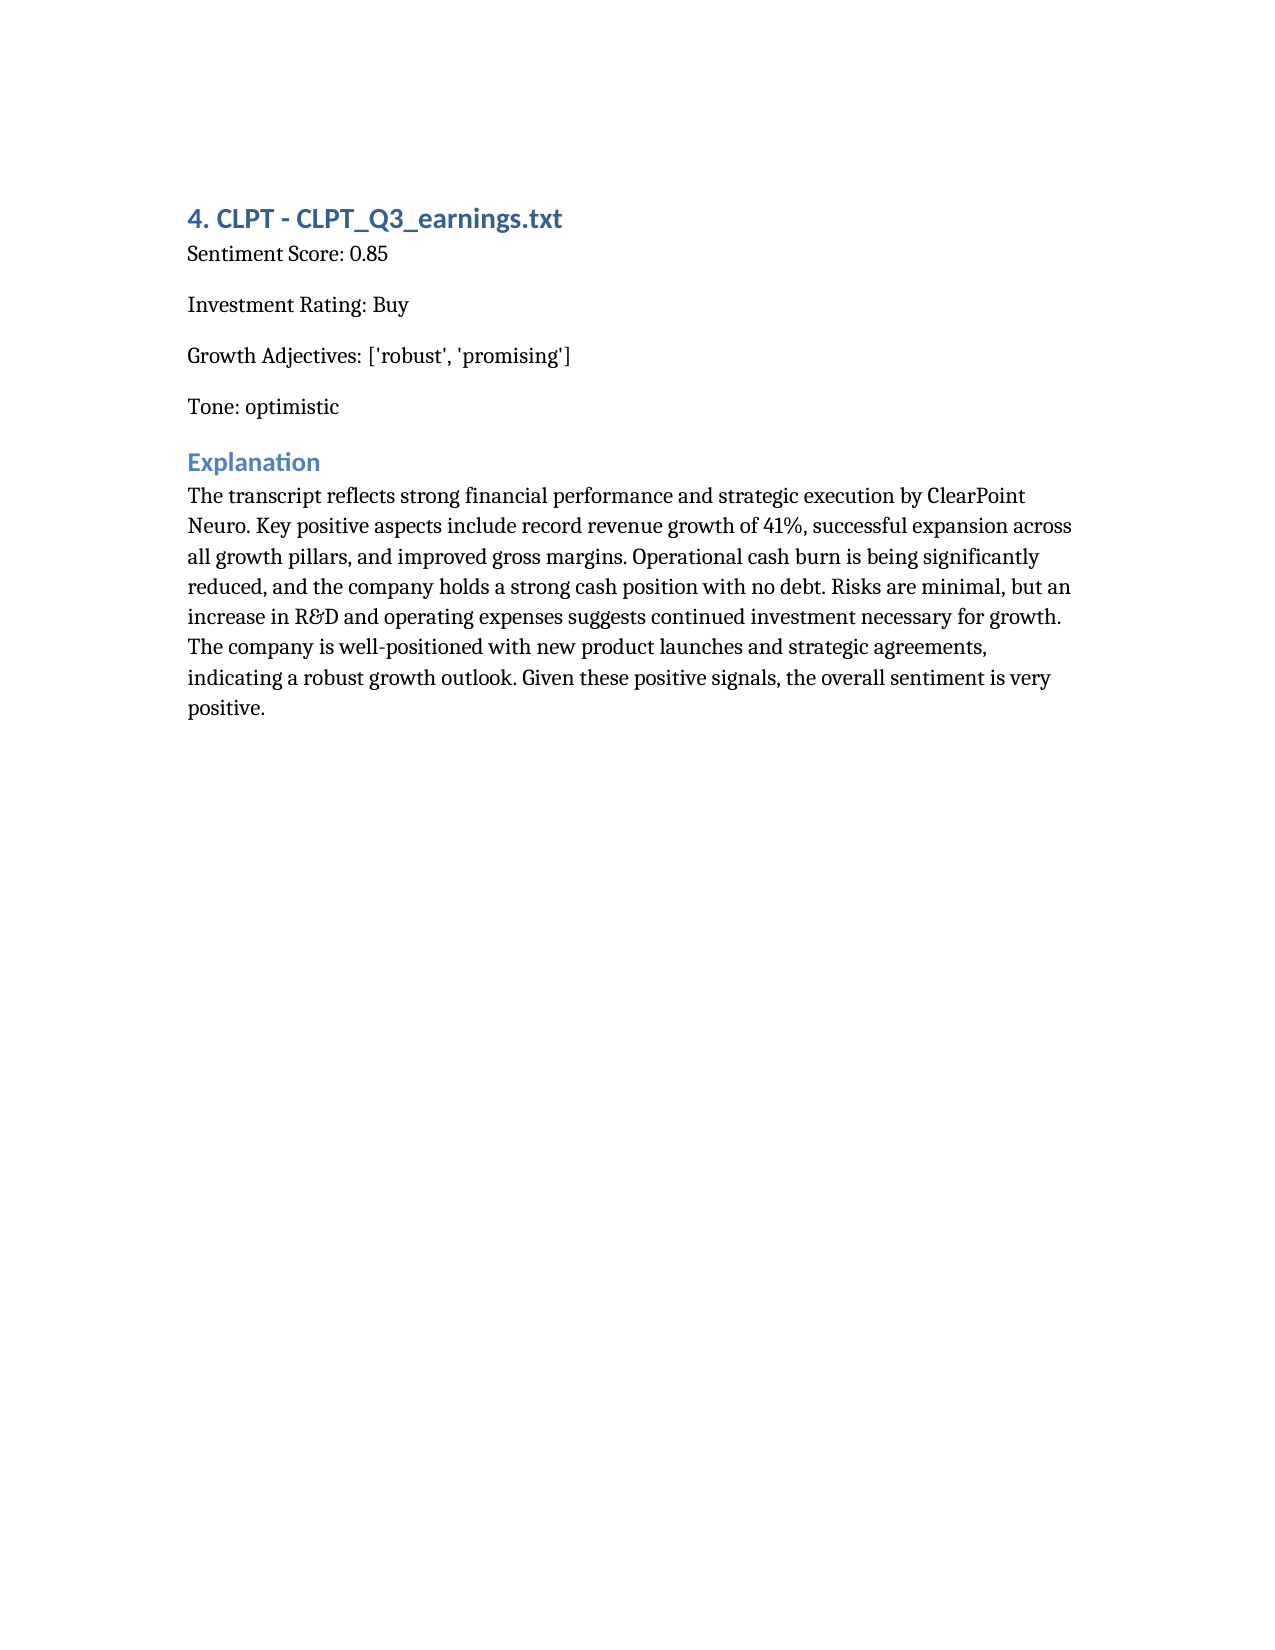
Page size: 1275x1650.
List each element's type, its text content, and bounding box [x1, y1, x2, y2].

subtitle 4. CLPT - CLPT_Q3_earnings.txt [187, 200, 1087, 236]
subtitle Explanation [187, 445, 1087, 478]
text Tone: optimistic [187, 394, 1087, 420]
text The transcript reflects strong financial performance and strategic execution by ClearPoint Neuro. Key positive aspects include record revenue growth of 41%, successful expansion across all growth pillars, and improved gross margins. Operational cash burn is being significantly reduced, and the company holds a strong cash position with no debt. Risks are minimal, but an increase in R&D and operating expenses suggests continued investment necessary for growth. The company is well-positioned with new product launches and strategic agreements, indicating a robust growth outlook. Given these positive signals, the overall sentiment is very positive. [187, 483, 1087, 721]
text Growth Adjectives: ['robust', 'promising'] [187, 343, 1087, 369]
text Sentiment Score: 0.85 [187, 241, 1087, 267]
text Investment Rating: Buy [187, 292, 1087, 318]
